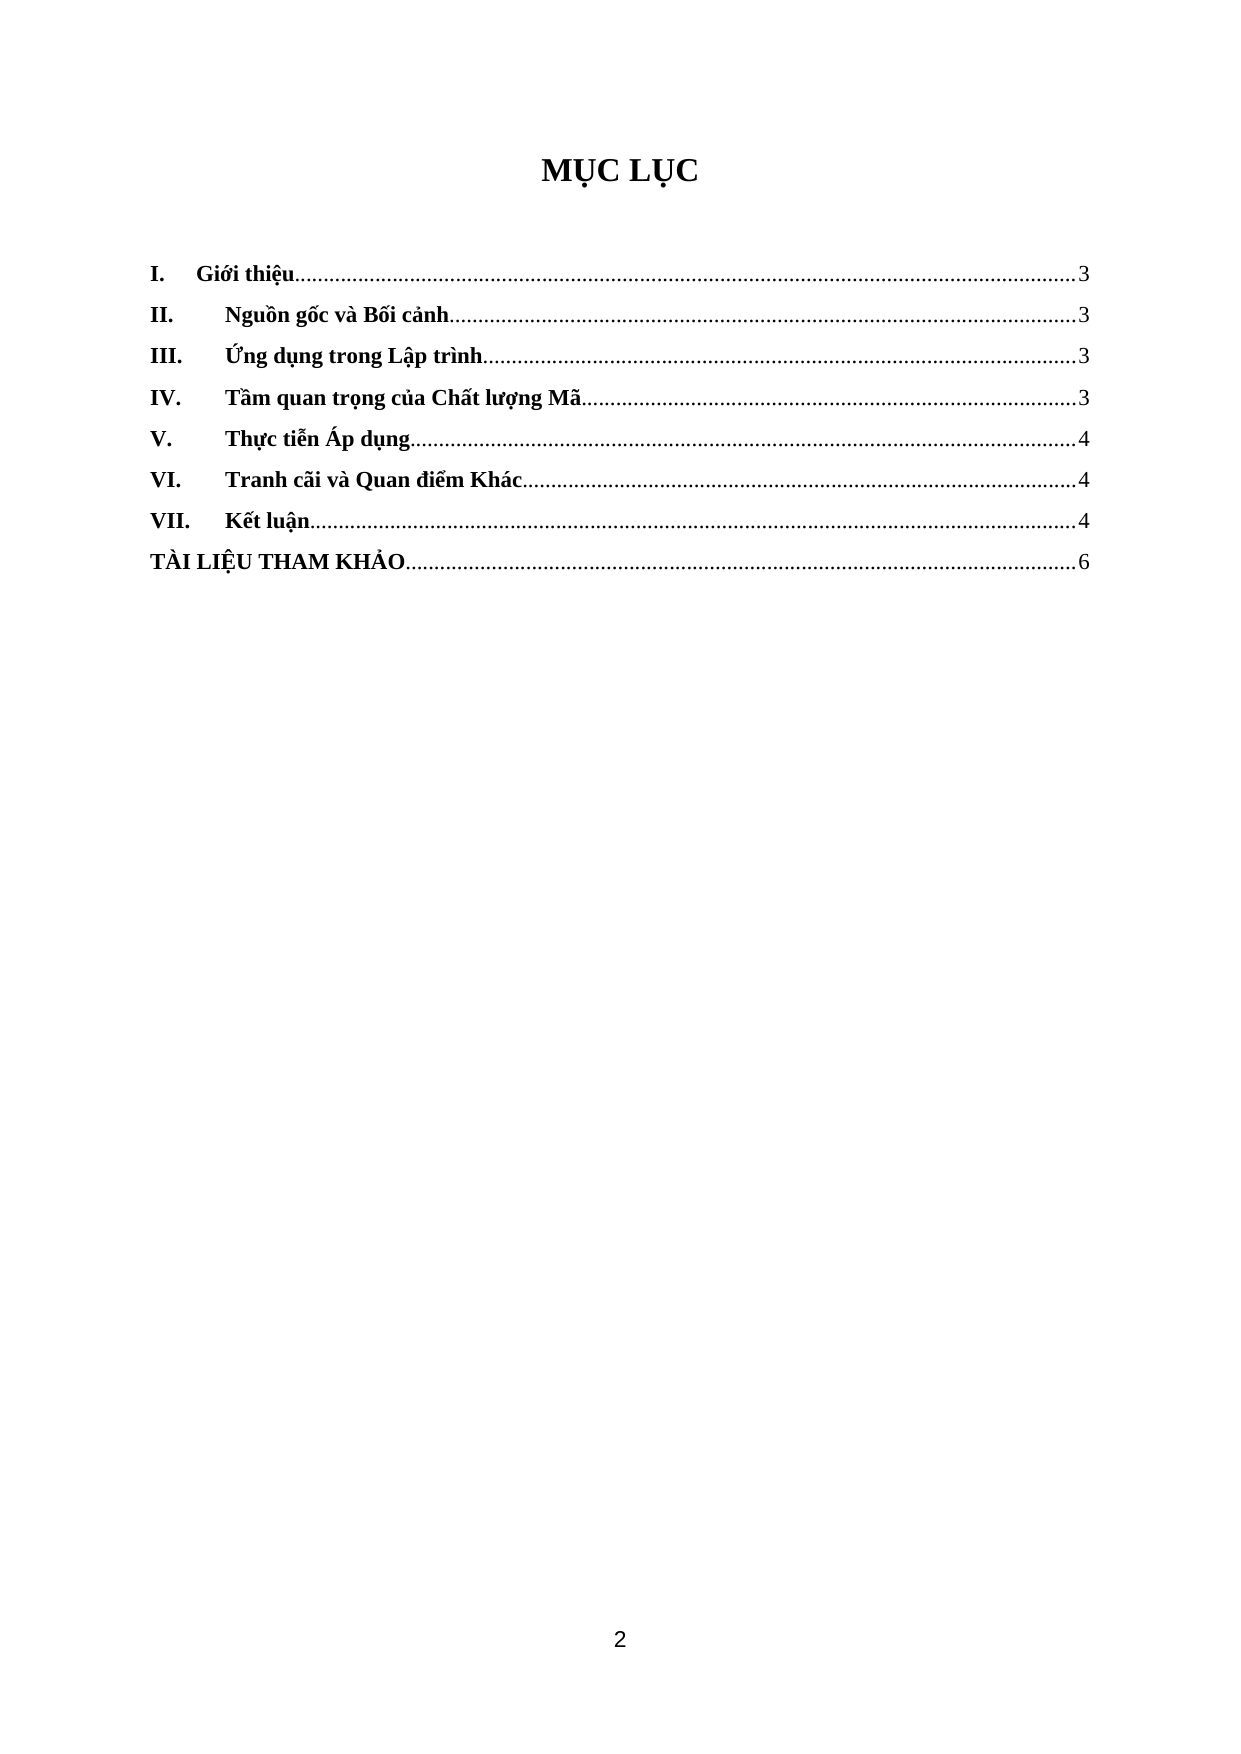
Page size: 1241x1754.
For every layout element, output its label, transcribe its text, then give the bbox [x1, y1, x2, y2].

text MỤC LỤC [150, 150, 1090, 188]
